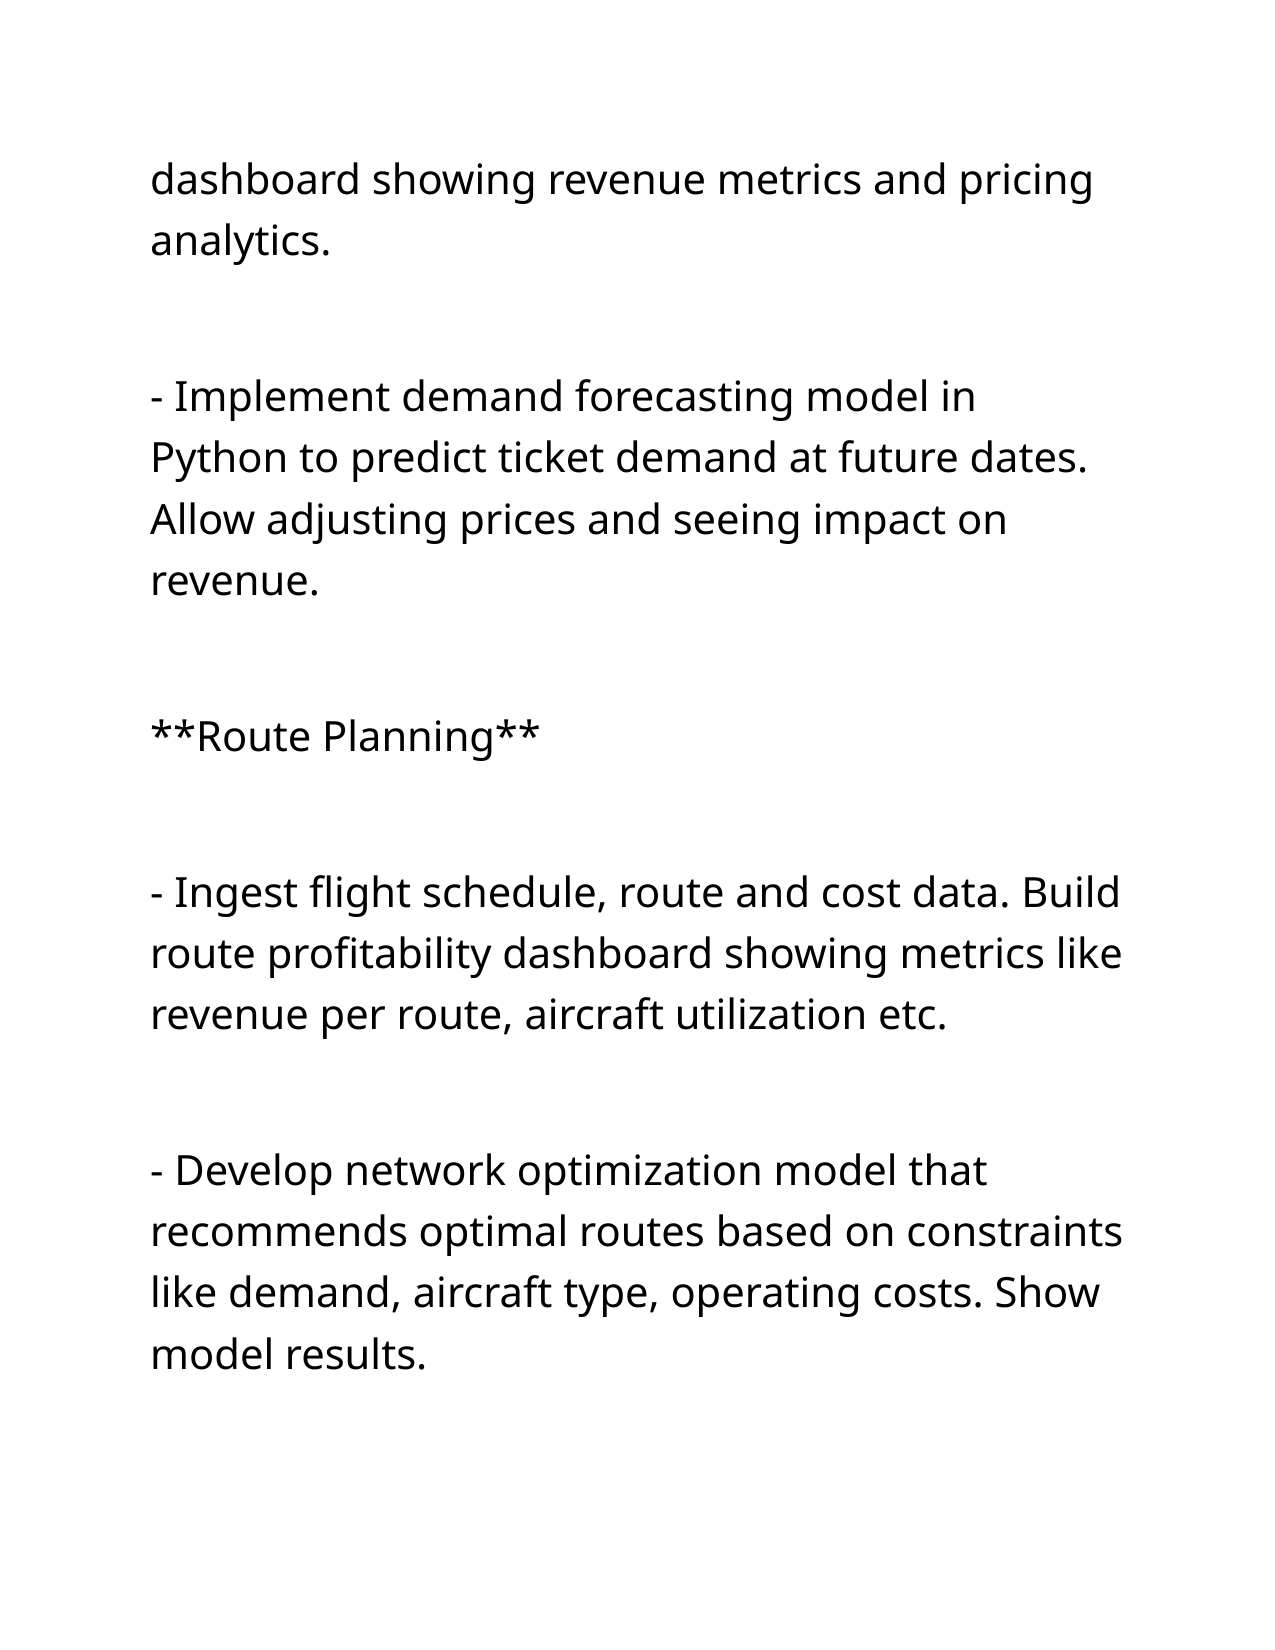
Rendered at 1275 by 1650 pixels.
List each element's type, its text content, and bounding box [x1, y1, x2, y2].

text - Develop network optimization model that recommends optimal routes based on constraints like demand, aircraft type, operating costs. Show model results. [150, 1141, 1125, 1381]
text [150, 150, 1125, 268]
text **Route Planning** [150, 707, 1125, 763]
text - Ingest flight schedule, route and cost data. Build route profitability dashboard showing metrics like revenue per route, aircraft utilization etc. [150, 862, 1125, 1042]
text - Implement demand forecasting model in Python to predict ticket demand at future dates. Allow adjusting prices and seeing impact on revenue. [150, 367, 1125, 608]
